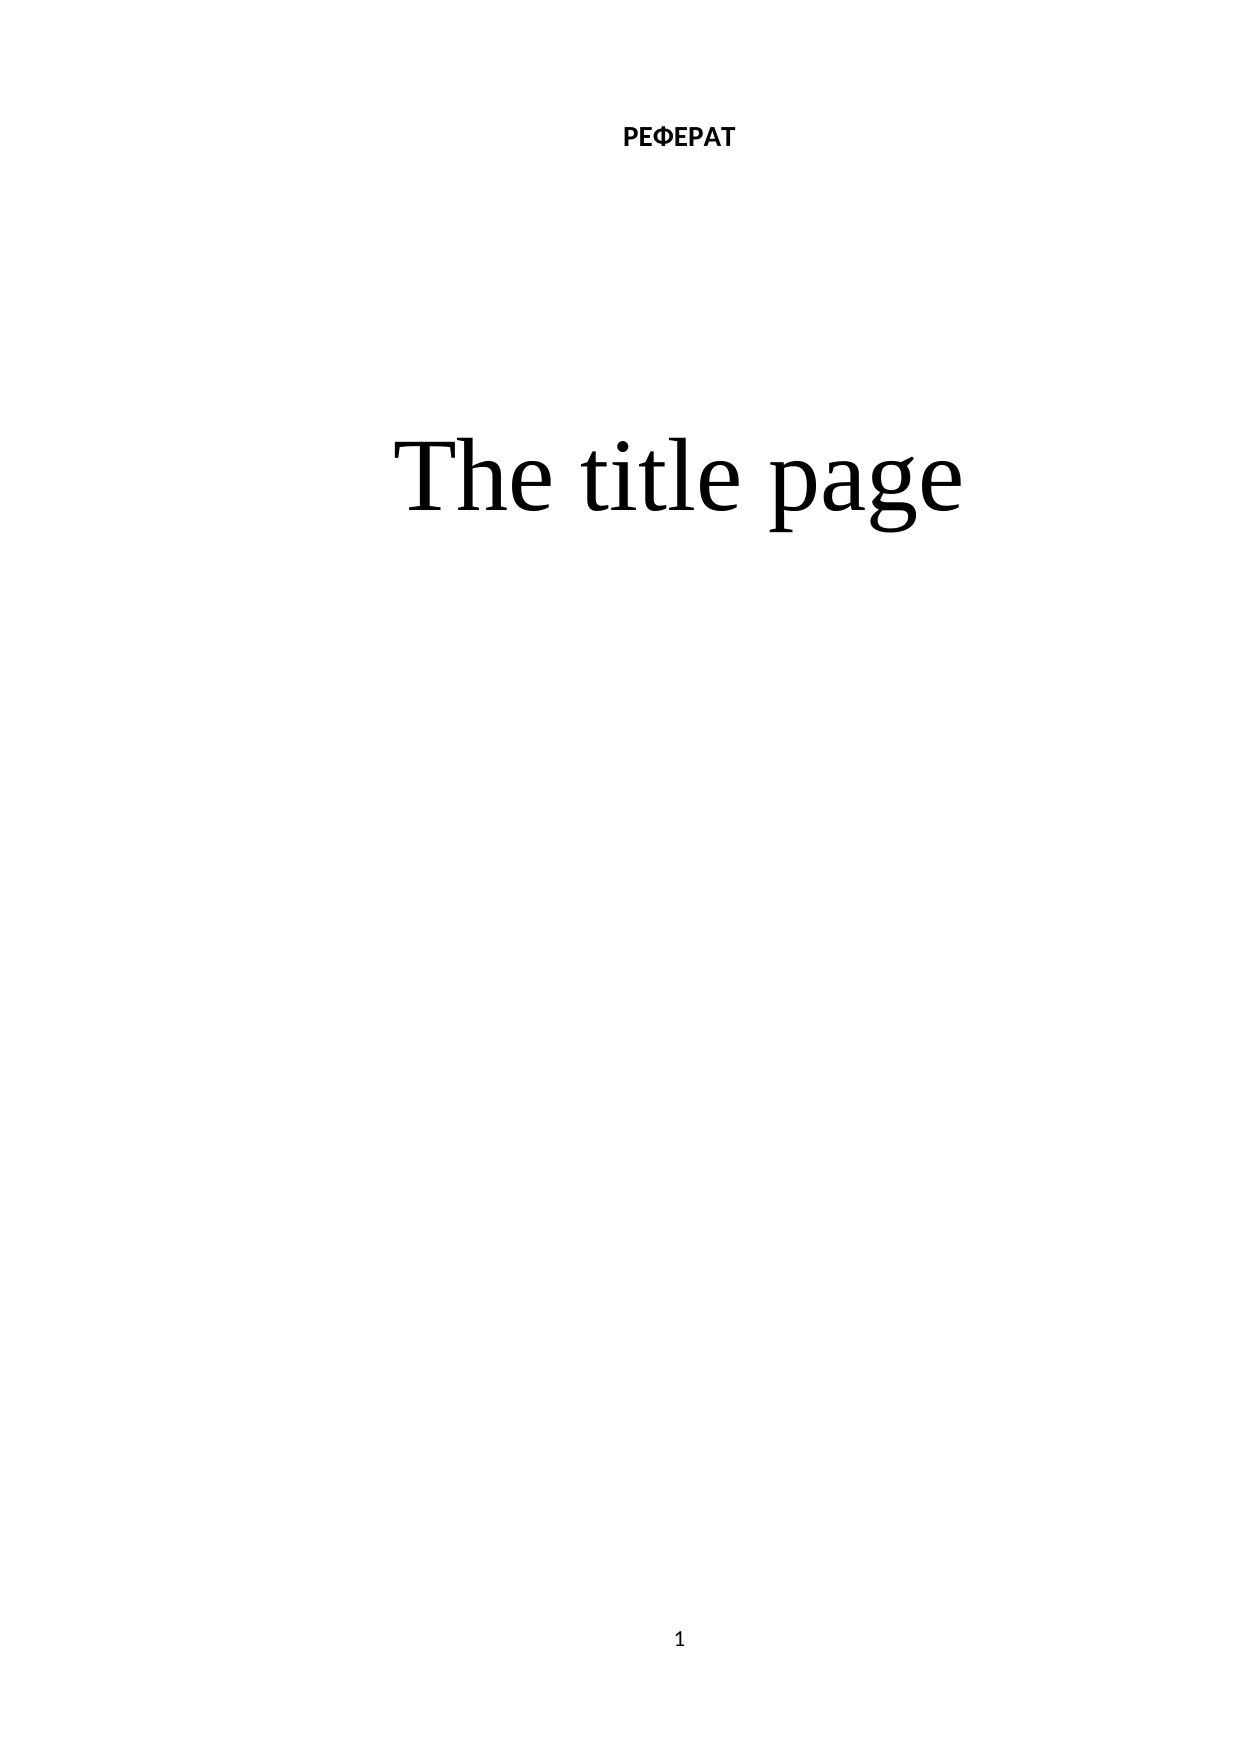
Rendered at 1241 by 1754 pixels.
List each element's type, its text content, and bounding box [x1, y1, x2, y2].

text The title page [177, 413, 1181, 533]
text РЕФЕРАТ [177, 118, 1181, 154]
